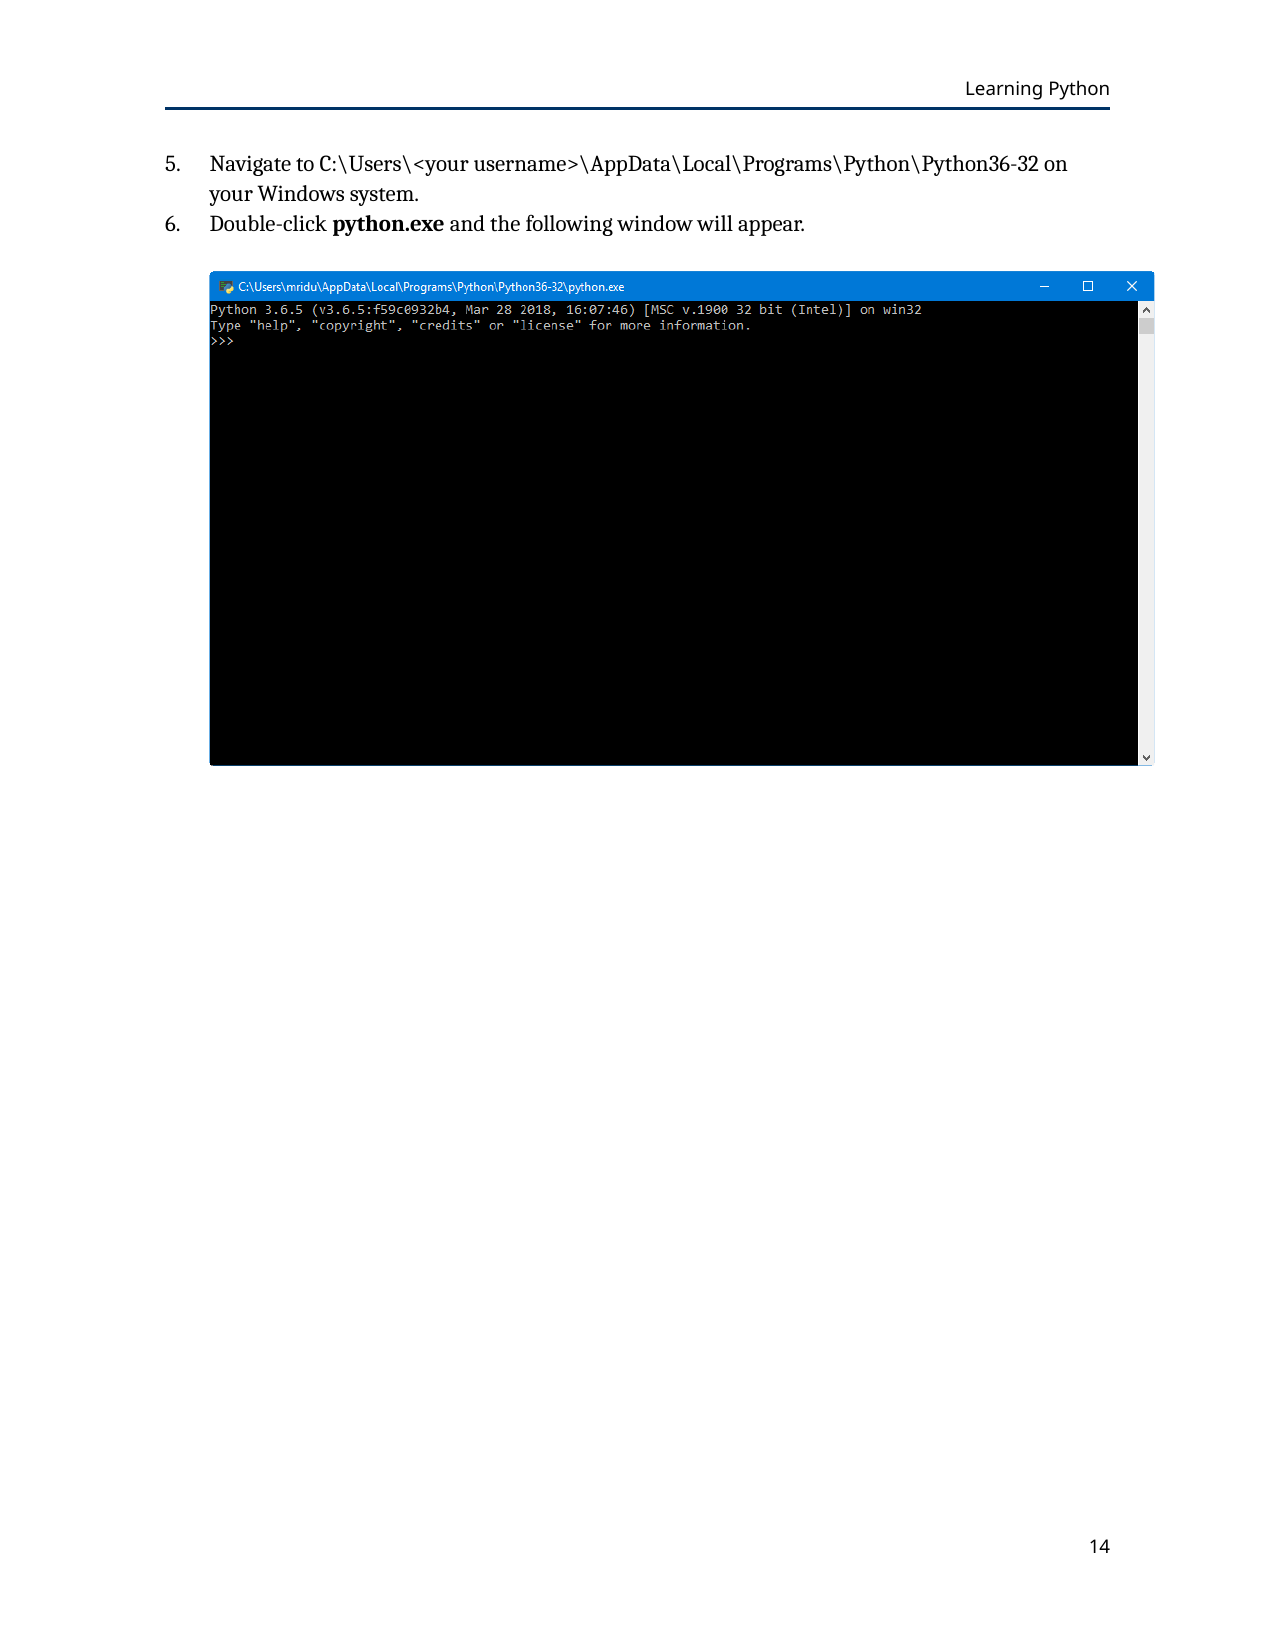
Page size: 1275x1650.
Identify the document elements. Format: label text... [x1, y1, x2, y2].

list Navigate to C:\Users\<your username>\AppData\Local\Programs\Python\Python36-32 on your Windows system. [165, 151, 1110, 207]
list Double-click python.exe and the following window will appear. [165, 211, 1110, 237]
picture [209, 271, 1155, 766]
